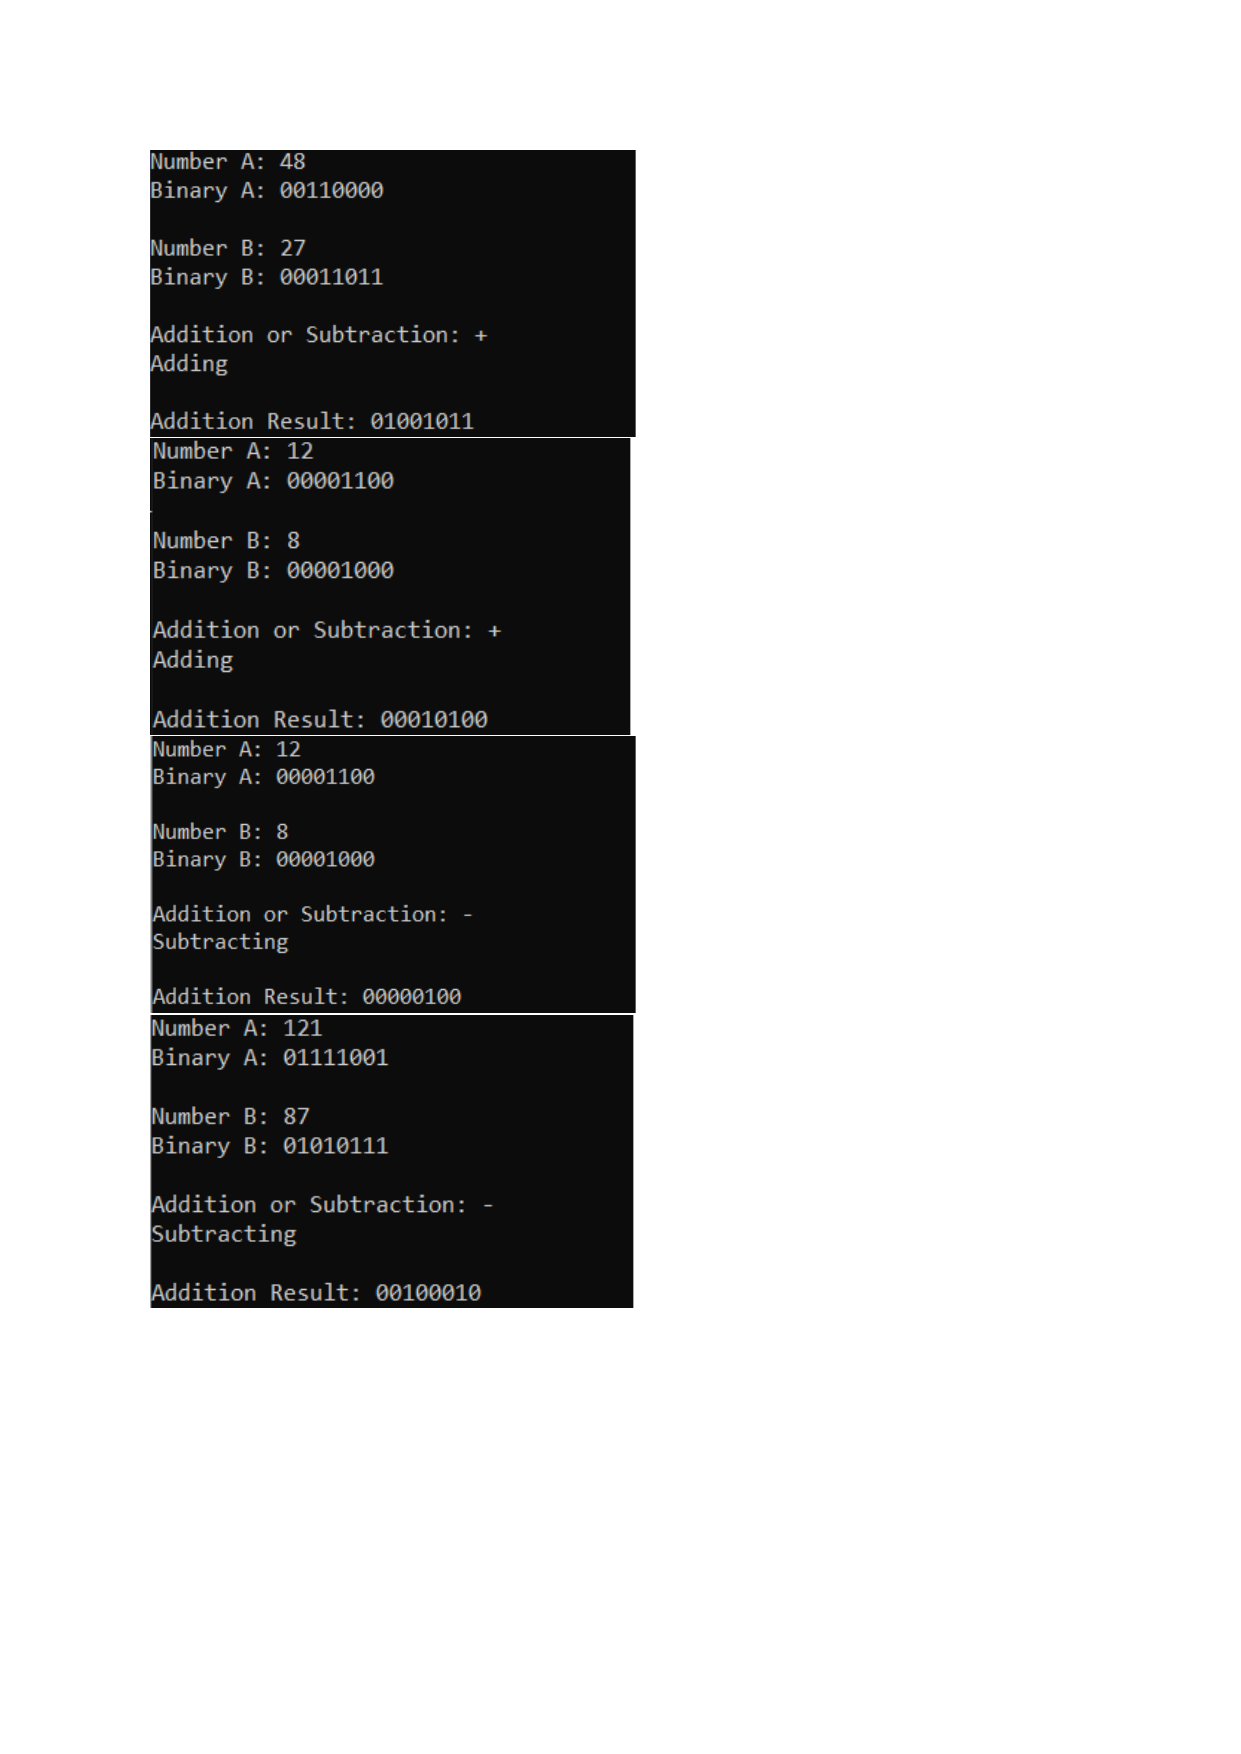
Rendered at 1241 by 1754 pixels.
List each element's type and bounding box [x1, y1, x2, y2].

picture [150, 1015, 634, 1308]
picture [150, 438, 631, 735]
picture [150, 736, 636, 1013]
picture [150, 150, 636, 437]
